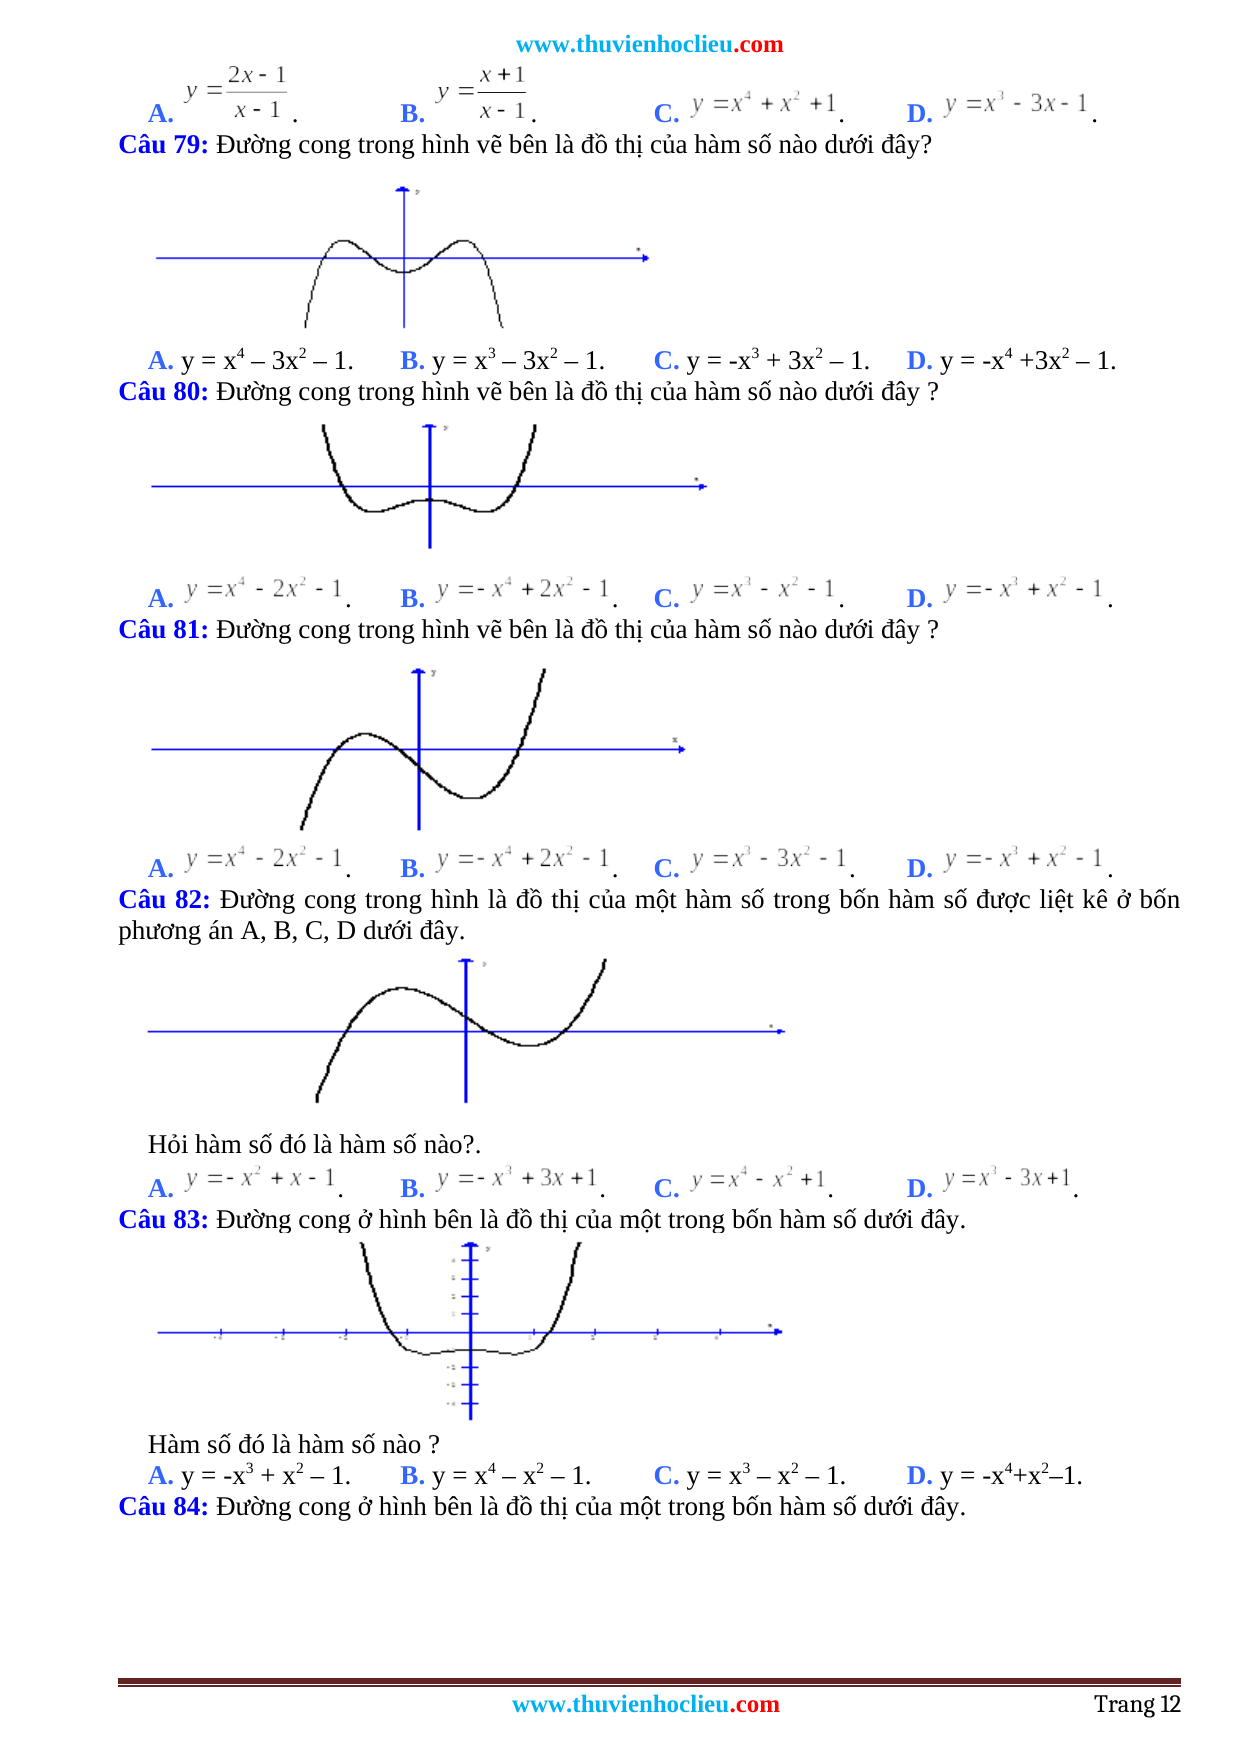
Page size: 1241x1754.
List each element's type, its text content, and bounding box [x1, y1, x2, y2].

text A. y = -x3 + x2 – 1. B. y = x4 – x2 – 1. C. y = x3 – x2 – 1. D. y = -x4+x2–1. [118, 1459, 1181, 1490]
picture [147, 1233, 798, 1422]
text A. . B. . C. . D. . [118, 570, 1181, 613]
text Câu 83: Đường cong ở hình bên là đồ thị của một trong bốn hàm số dưới đây. [118, 1203, 1181, 1234]
text Câu 81: Đường cong trong hình vẽ bên là đồ thị của hàm số nào dưới đây ? [118, 613, 1181, 644]
text A. . B. . C. . D. . [118, 58, 1181, 128]
text Câu 79: Đường cong trong hình vẽ bên là đồ thị của hàm số nào dưới đây? [118, 128, 1181, 159]
text Hỏi hàm số đó là hàm số nào?. [118, 1128, 1181, 1159]
text A. . B. . C. . D. . [118, 1159, 1181, 1203]
text Câu 80: Đường cong trong hình vẽ bên là đồ thị của hàm số nào dưới đây ? [118, 375, 1181, 406]
picture [147, 165, 693, 344]
text A. y = x4 – 3x2 – 1. B. y = x3 – 3x2 – 1. C. y = -x3 + 3x2 – 1. D. y = -x4 +3x2 – 1. [118, 344, 1181, 375]
text Câu 84: Đường cong ở hình bên là đồ thị của một trong bốn hàm số dưới đây. [118, 1490, 1181, 1521]
picture [147, 412, 715, 571]
text A. . B. . C. . D. . [118, 840, 1181, 883]
text Câu 82: Đường cong trong hình là đồ thị của một hàm số trong bốn hàm số được liệt kê ở bốn phương án A, B, C, D dưới đây. [118, 883, 1181, 946]
picture [147, 650, 701, 840]
text Hàm số đó là hàm số nào ? [118, 1428, 1181, 1459]
picture [147, 945, 801, 1122]
